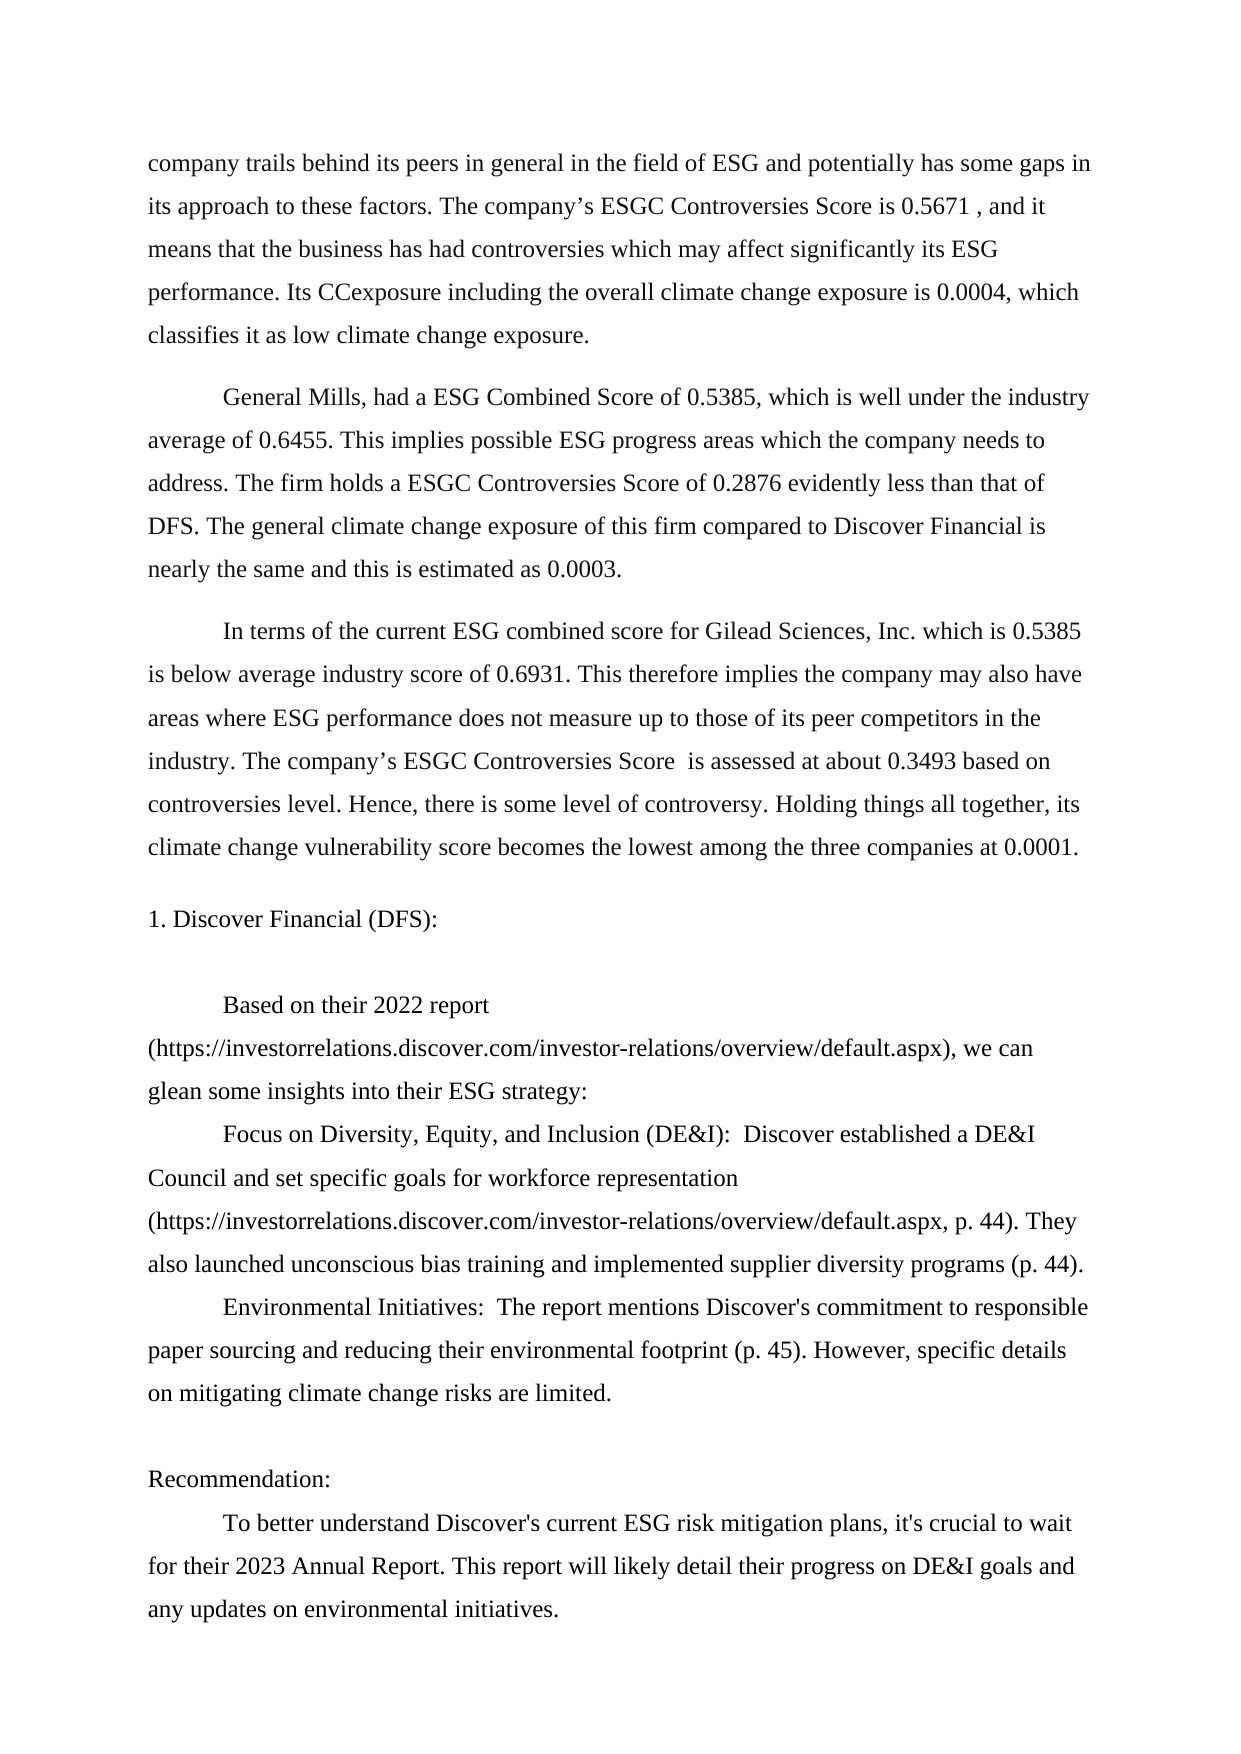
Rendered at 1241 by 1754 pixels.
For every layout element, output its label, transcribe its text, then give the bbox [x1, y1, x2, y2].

text To better understand Discover's current ESG risk mitigation plans, it's crucial to wait for their 2023 Annual Report. This report will likely detail their progress on DE&I goals and any updates on environmental initiatives. [148, 1508, 1093, 1623]
text 1. Discover Financial (DFS): [148, 904, 1093, 933]
text Environmental Initiatives: The report mentions Discover's commitment to responsible paper sourcing and reducing their environmental footprint (p. 45). However, specific details on mitigating climate change risks are limited. [148, 1292, 1093, 1407]
text General Mills, had a ESG Combined Score of 0.5385, which is well under the industry average of 0.6455. This implies possible ESG progress areas which the company needs to address. The firm holds a ESGC Controversies Score of 0.2876 evidently less than that of DFS. The general climate change exposure of this firm compared to Discover Financial is nearly the same and this is estimated as 0.0003. [148, 382, 1093, 583]
text Recommendation: [148, 1464, 1093, 1493]
text Based on their 2022 report (https://investorrelations.discover.com/investor-relations/overview/default.aspx), we can glean some insights into their ESG strategy: [148, 990, 1093, 1105]
text In terms of the current ESG combined score for Gilead Sciences, Inc. which is 0.5385 is below average industry score of 0.6931. This therefore implies the company may also have areas where ESG performance does not measure up to those of its peer competitors in the industry. The company’s ESGC Controversies Score is assessed at about 0.3493 based on controversies level. Hence, there is some level of controversy. Holding things all together, its climate change vulnerability score becomes the lowest among the three companies at 0.0001. [148, 616, 1093, 861]
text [148, 148, 1093, 349]
text Focus on Diversity, Equity, and Inclusion (DE&I): Discover established a DE&I Council and set specific goals for workforce representation (https://investorrelations.discover.com/investor-relations/overview/default.aspx, p. 44). They also launched unconscious bias training and implemented supplier diversity programs (p. 44). [148, 1119, 1093, 1278]
